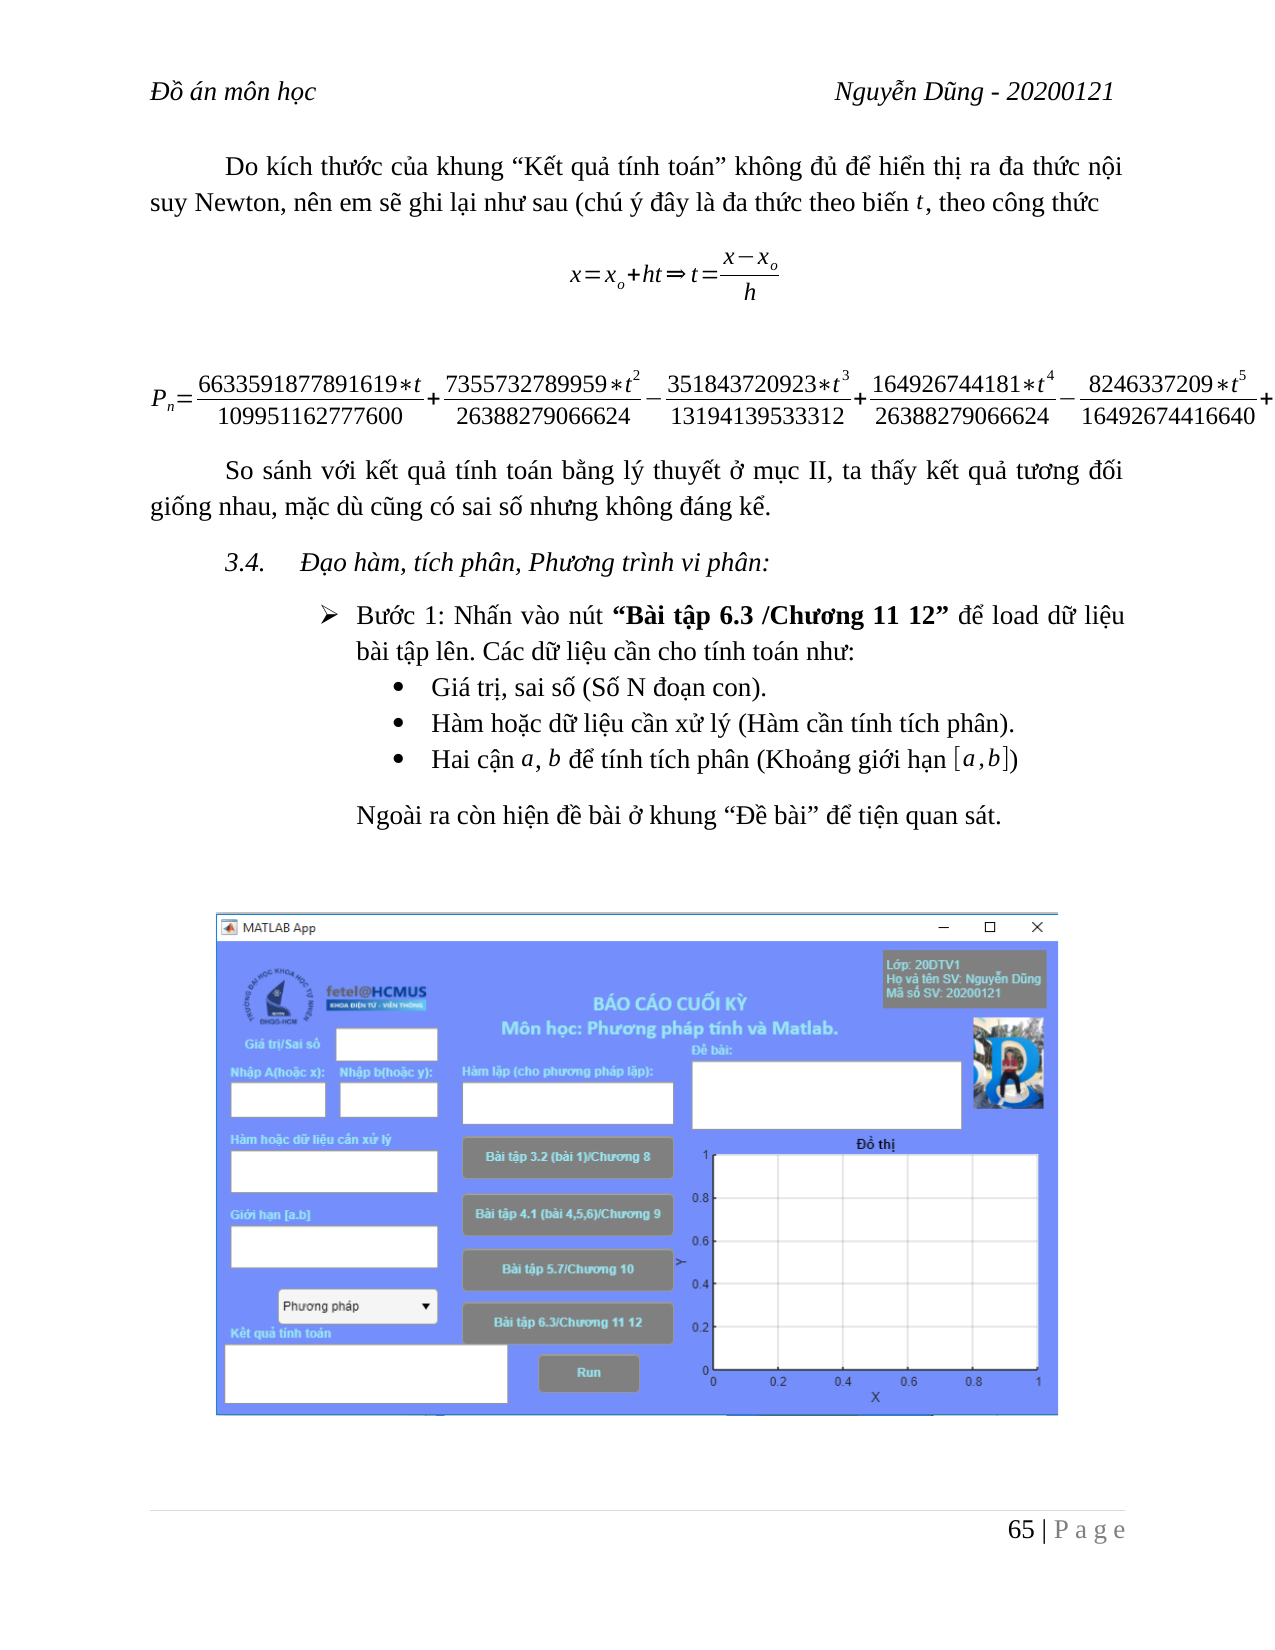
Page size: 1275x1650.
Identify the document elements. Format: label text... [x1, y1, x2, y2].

list Hàm hoặc dữ liệu cần xử lý (Hàm cần tính tích phân). [394, 707, 1125, 738]
list Giá trị, sai số (Số N đoạn con). [394, 671, 1125, 702]
text Đạo hàm, tích phân, Phương trình vi phân: [225, 546, 1125, 577]
text Ngoài ra còn hiện đề bài ở khung “Đề bài” để tiện quan sát. [356, 799, 1125, 831]
list Bước 1: Nhấn vào nút “Bài tập 6.3 /Chương 11 12” để load dữ liệu bài tập lên. Các dữ liệu cần cho tính toán như: [319, 599, 1125, 666]
list Hai cận , để tính tích phân (Khoảng giới hạn ) [394, 743, 1125, 774]
text So sánh với kết quả tính toán bằng lý thuyết ở mục II, ta thấy kết quả tương đối giống nhau, mặc dù cũng có sai số nhưng không đáng kể. [150, 454, 1125, 521]
text Do kích thước của khung “Kết quả tính toán” không đủ để hiển thị ra đa thức nội suy Newton, nên em sẽ ghi lại như sau (chú ý đây là đa thức theo biến , theo công thức [150, 150, 1125, 217]
